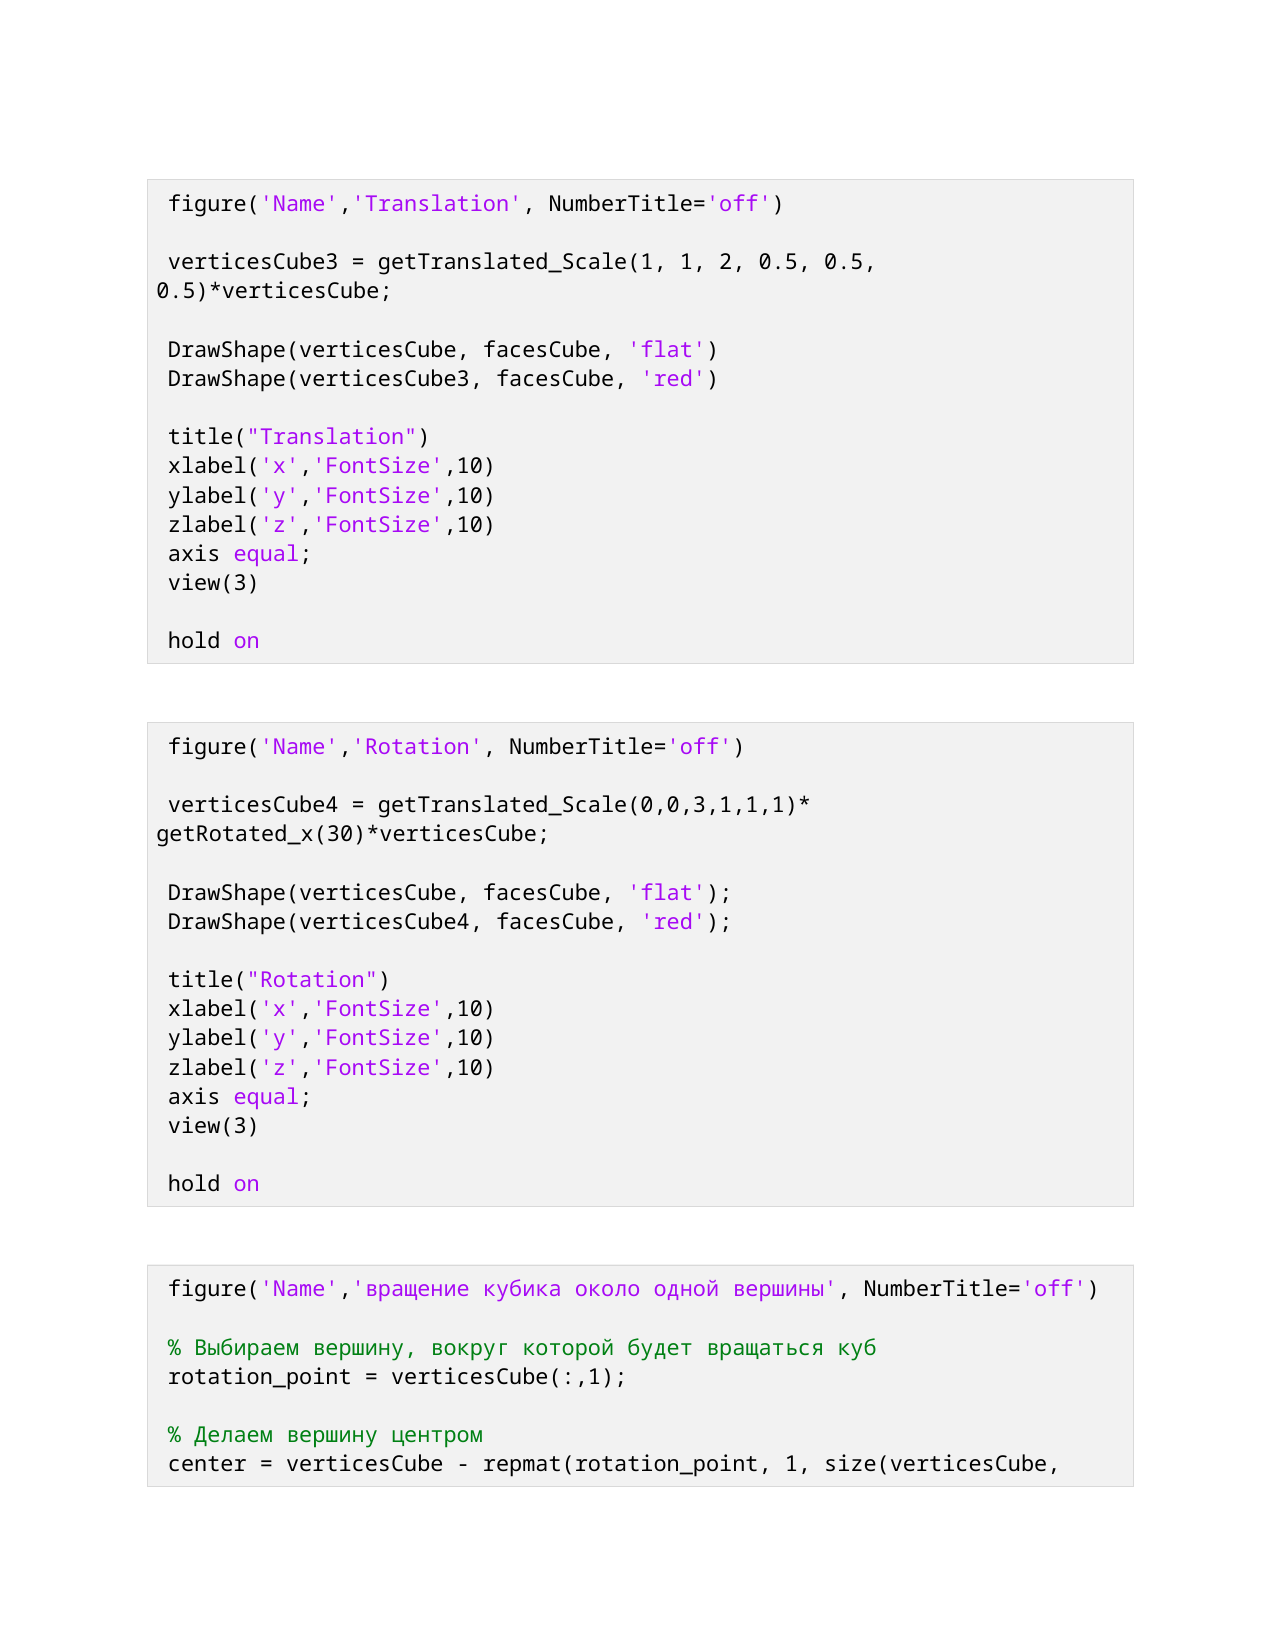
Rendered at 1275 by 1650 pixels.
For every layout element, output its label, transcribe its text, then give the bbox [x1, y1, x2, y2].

text figure('Name','вращение кубика около одной вершины', NumberTitle='off') [148, 1266, 1133, 1294]
text view(3) [148, 1101, 1133, 1130]
text axis equal; [148, 1072, 1133, 1101]
text rotation_point = verticesCube(:,1); [148, 1352, 1133, 1381]
text xlabel('x','FontSize',10) [148, 442, 1133, 471]
text axis equal; [148, 529, 1133, 558]
text hold on [148, 617, 1133, 663]
text DrawShape(verticesCube4, facesCube, 'red'); [148, 897, 1133, 926]
text view(3) [148, 558, 1133, 587]
text verticesCube3 = getTranslated_Scale(1, 1, 2, 0.5, 0.5, 0.5)*verticesCube; [148, 237, 1133, 296]
text figure('Name','Rotation', NumberTitle='off') [148, 723, 1133, 751]
text title("Rotation") [148, 955, 1133, 984]
text % Делаем вершину центром [148, 1410, 1133, 1439]
text DrawShape(verticesCube3, facesCube, 'red') [148, 354, 1133, 383]
text figure('Name','Translation', NumberTitle='off') [148, 180, 1133, 208]
text zlabel('z','FontSize',10) [148, 1043, 1133, 1072]
text title("Translation") [148, 412, 1133, 442]
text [148, 1439, 1133, 1486]
text % Выбираем вершину, вокруг которой будет вращаться куб [148, 1323, 1133, 1352]
text ylabel('y','FontSize',10) [148, 1013, 1133, 1043]
text xlabel('x','FontSize',10) [148, 984, 1133, 1013]
text ylabel('y','FontSize',10) [148, 471, 1133, 500]
text DrawShape(verticesCube, facesCube, 'flat'); [148, 868, 1133, 897]
text DrawShape(verticesCube, facesCube, 'flat') [148, 325, 1133, 354]
text verticesCube4 = getTranslated_Scale(0,0,3,1,1,1)* getRotated_x(30)*verticesCube; [148, 780, 1133, 838]
text hold on [148, 1159, 1133, 1206]
text zlabel('z','FontSize',10) [148, 500, 1133, 529]
